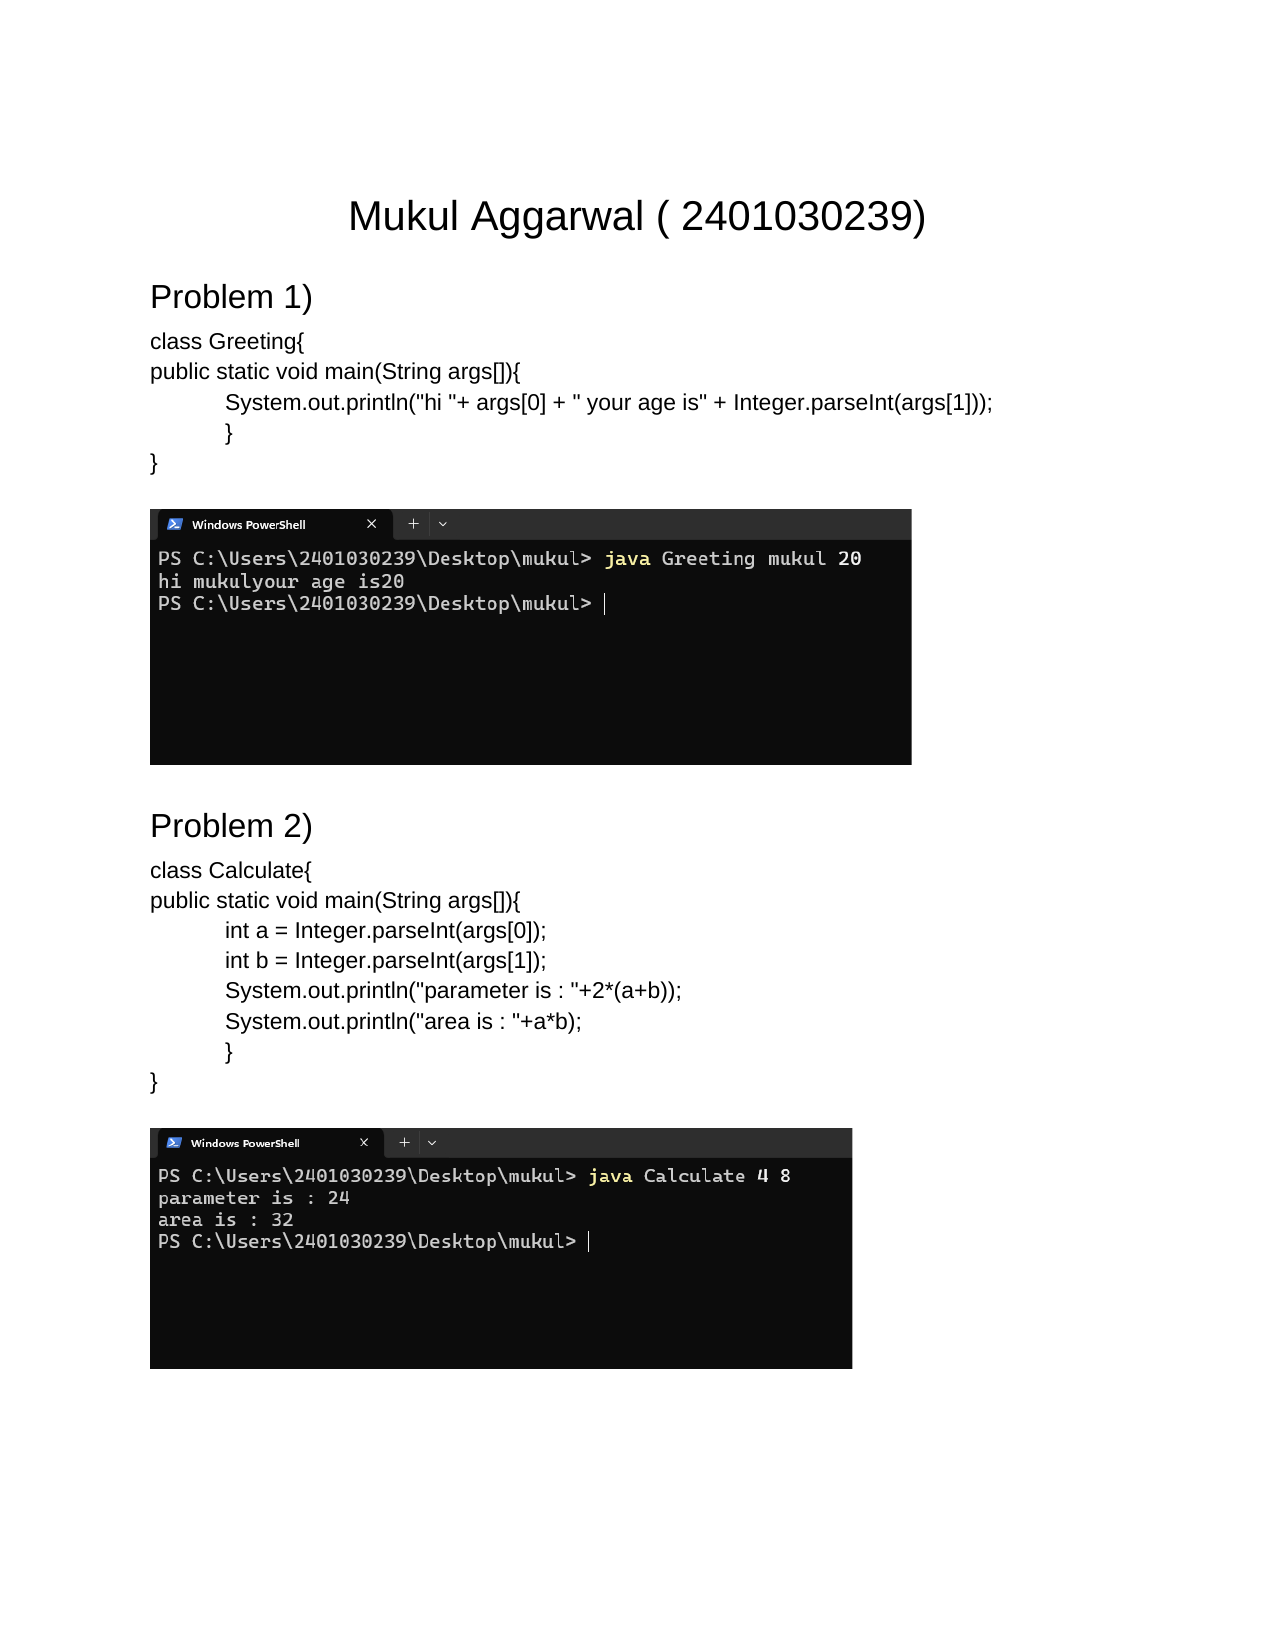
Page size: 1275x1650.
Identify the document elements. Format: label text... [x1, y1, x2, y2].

text System.out.println("area is : "+a*b); [150, 1008, 1125, 1034]
subtitle Mukul Aggarwal ( 2401030239) [150, 192, 1125, 239]
subtitle Problem 1) [150, 277, 1125, 316]
text class Greeting{ [150, 328, 1125, 354]
text class Calculate{ [150, 857, 1125, 883]
subtitle Problem 2) [150, 806, 1125, 844]
text } [150, 449, 1125, 475]
text System.out.println("parameter is : "+2*(a+b)); [150, 977, 1125, 1004]
text System.out.println("hi "+ args[0] + " your age is" + Integer.parseInt(args[1])); [150, 388, 1125, 415]
text int a = Integer.parseInt(args[0]); [150, 917, 1125, 943]
text } [150, 419, 1125, 445]
text } [150, 1068, 1125, 1094]
text public static void main(String args[]){ [150, 358, 1125, 384]
picture [150, 1128, 853, 1369]
text } [150, 1038, 1125, 1064]
picture [150, 509, 912, 765]
text int b = Integer.parseInt(args[1]); [150, 947, 1125, 974]
text public static void main(String args[]){ [150, 887, 1125, 913]
